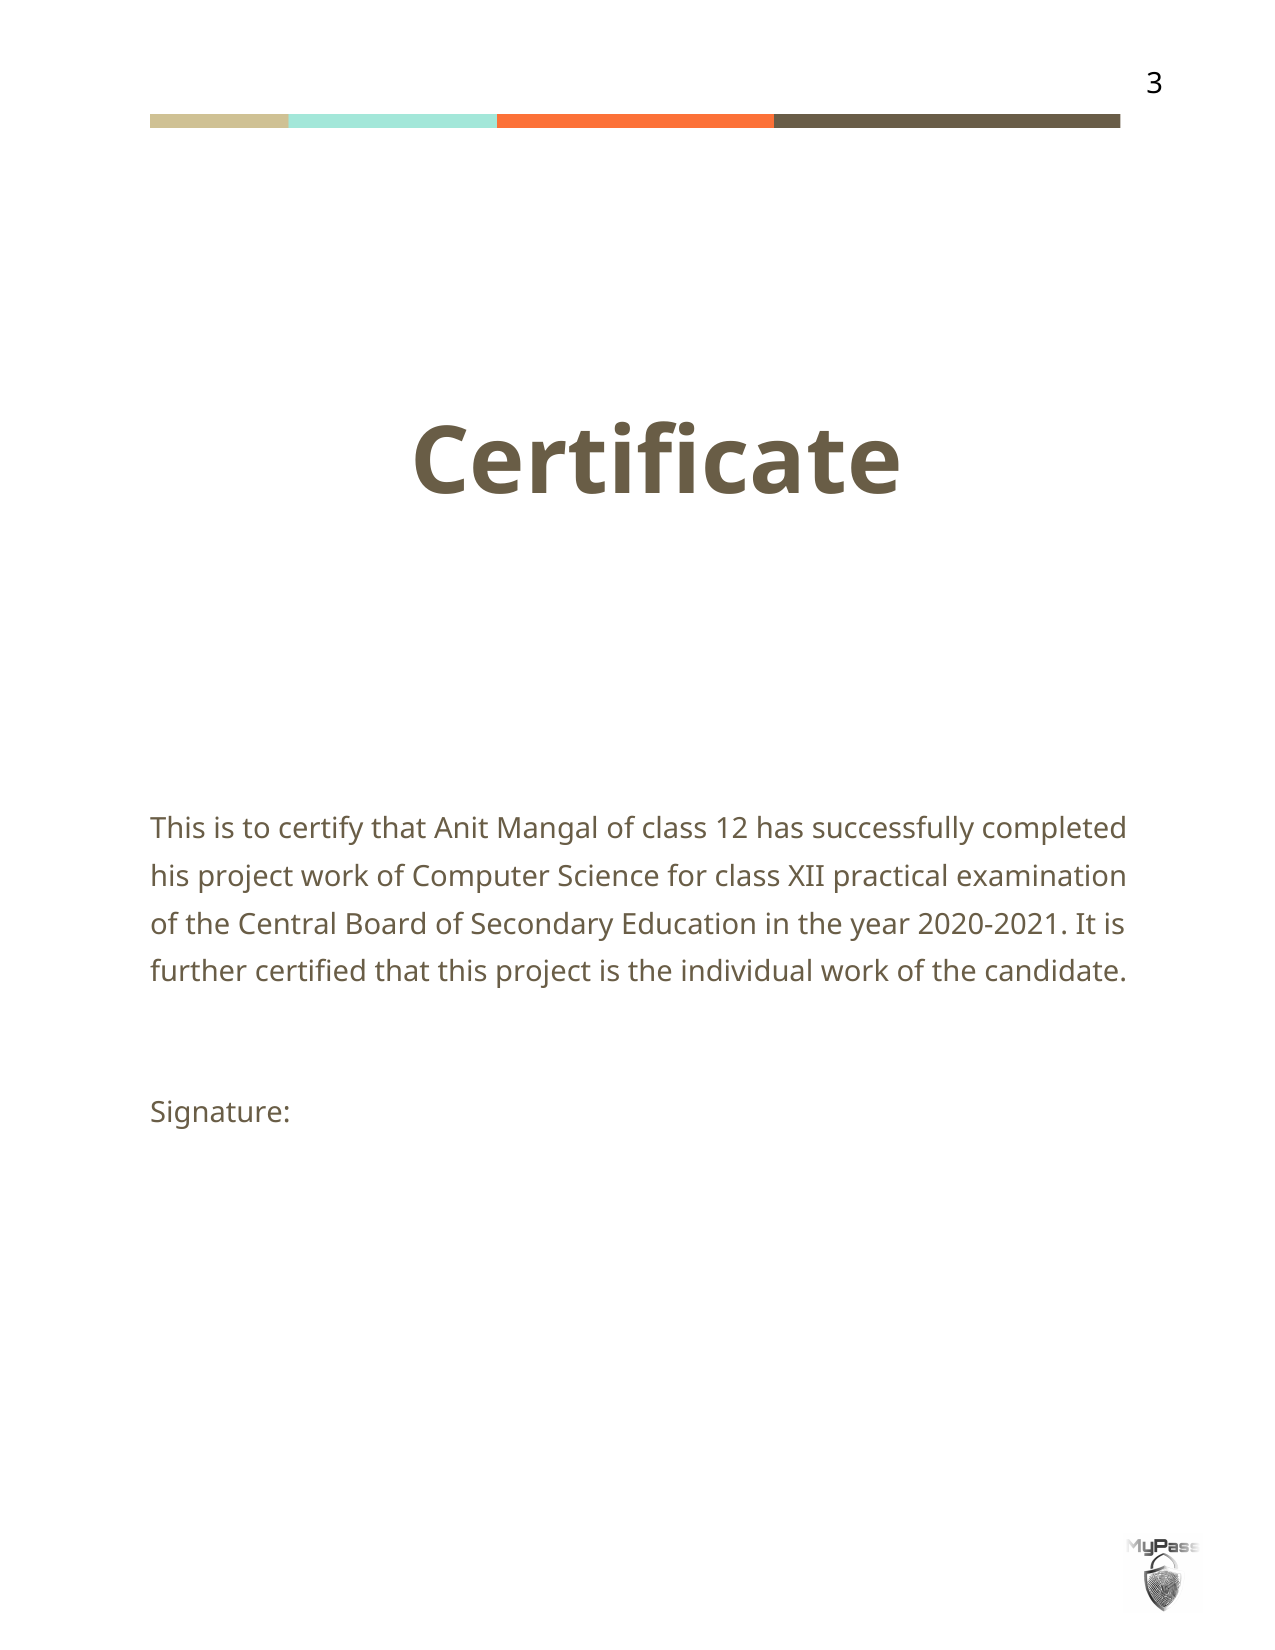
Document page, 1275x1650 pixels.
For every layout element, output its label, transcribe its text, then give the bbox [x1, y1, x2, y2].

text Signature: [150, 1092, 1162, 1131]
title Certificate [150, 393, 1162, 521]
text This is to certify that Anit Mangal of class 12 has successfully completed his project work of Computer Science for class XII practical examination of the Central Board of Secondary Education in the year 2020-2021. It is further certified that this project is the individual work of the candidate. [150, 808, 1162, 990]
picture [1123, 1533, 1203, 1613]
picture [150, 114, 1121, 128]
